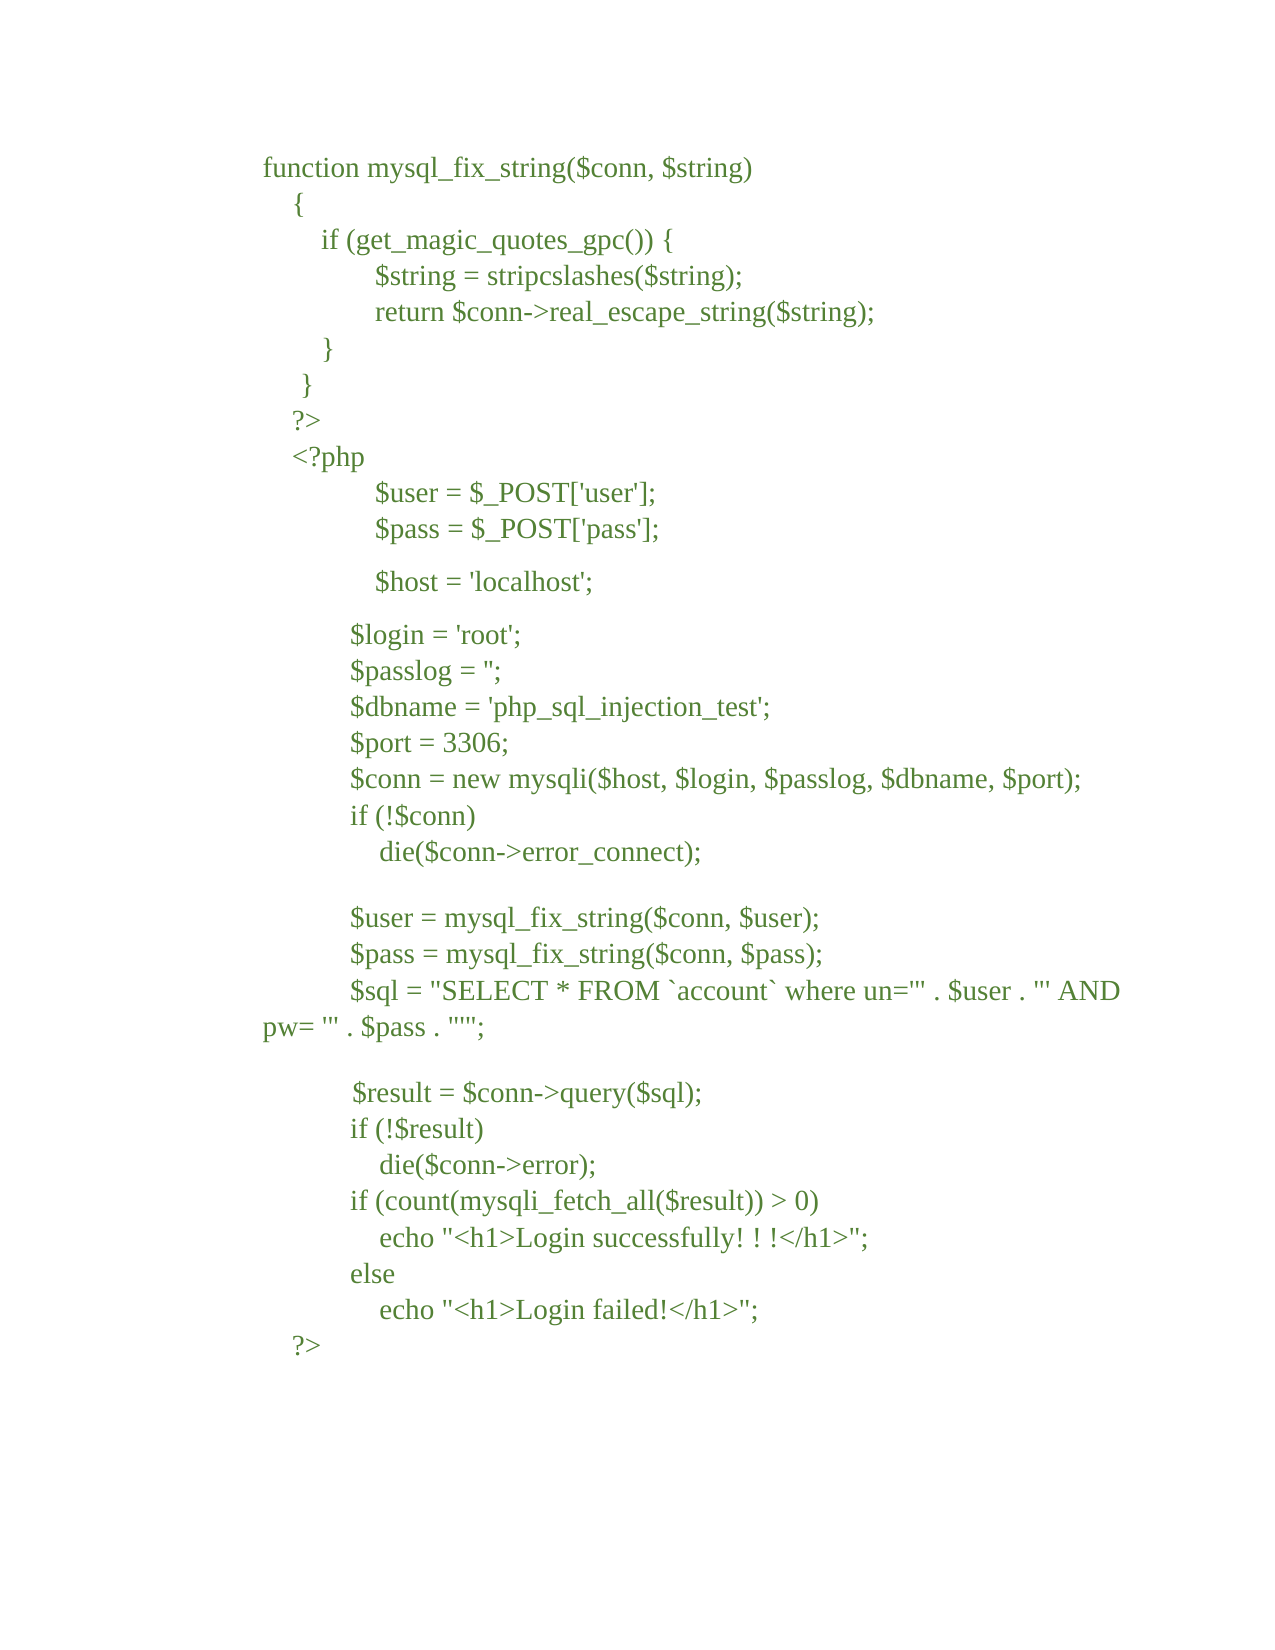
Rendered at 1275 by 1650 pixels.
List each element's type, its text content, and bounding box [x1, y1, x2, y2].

list ?> [262, 403, 1125, 437]
list <?php [262, 439, 1125, 473]
text $host = 'localhost'; [225, 564, 1125, 598]
list $user = mysql_fix_string($conn, $user); [262, 900, 1125, 934]
list $user = $_POST['user']; [262, 475, 1125, 509]
list $pass = $_POST['pass']; [262, 511, 1125, 545]
list $result = $conn->query($sql); [337, 1075, 1125, 1109]
list return $conn->real_escape_string($string); [262, 294, 1125, 328]
list $dbname = 'php_sql_injection_test'; [262, 689, 1125, 723]
list $conn = new mysqli($host, $login, $passlog, $dbname, $port); [262, 762, 1125, 795]
list if (!$conn) [262, 798, 1125, 831]
list $sql = "SELECT * FROM `account` where un='" . $user . "' AND pw= '" . $pass . "'"; [262, 973, 1125, 1042]
list $login = 'root'; [262, 617, 1125, 651]
list echo "<h1>Login failed!</h1>"; [262, 1292, 1125, 1326]
list die($conn->error); [262, 1147, 1125, 1181]
list if (get_magic_quotes_gpc()) { [262, 222, 1125, 256]
list } [262, 367, 1125, 400]
list $port = 3306; [262, 726, 1125, 759]
list $pass = mysql_fix_string($conn, $pass); [262, 936, 1125, 970]
list } [262, 331, 1125, 364]
list $string = stripcslashes($string); [337, 258, 1125, 292]
list $passlog = ''; [262, 653, 1125, 687]
list die($conn->error_connect); [262, 834, 1125, 867]
list if (!$result) [262, 1111, 1125, 1145]
list function mysql_fix_string($conn, $string) [262, 150, 1125, 183]
list if (count(mysqli_fetch_all($result)) > 0) [262, 1183, 1125, 1217]
list ?> [262, 1328, 1125, 1362]
list else [262, 1256, 1125, 1289]
list echo "<h1>Login successfully! ! !</h1>"; [262, 1220, 1125, 1253]
list { [262, 186, 1125, 220]
